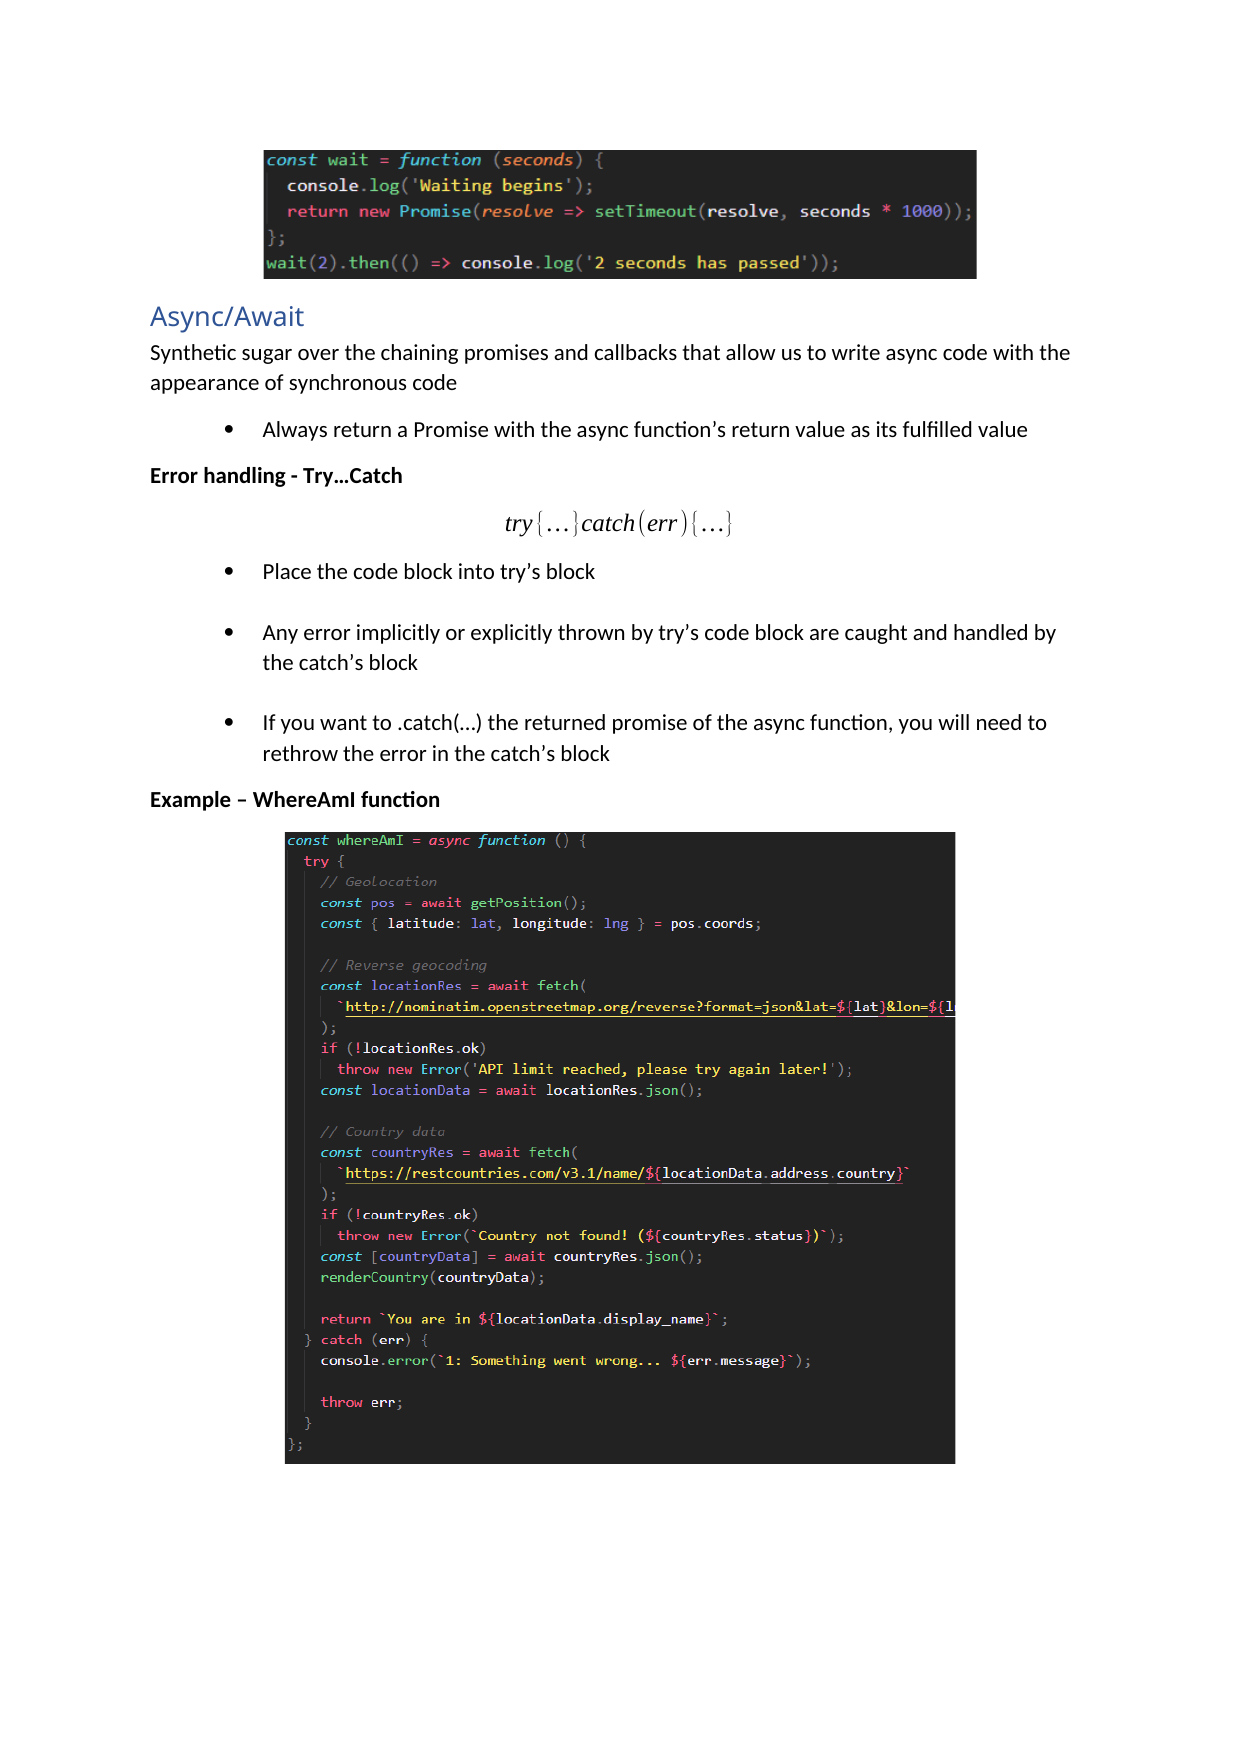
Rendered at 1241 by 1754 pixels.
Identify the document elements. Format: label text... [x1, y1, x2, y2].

list Always return a Promise with the async function’s return value as its fulfilled value [225, 415, 1090, 443]
list If you want to .catch(…) the returned promise of the async function, you will need to rethrow the error in the catch’s block [225, 708, 1090, 767]
picture [263, 150, 977, 279]
picture [284, 832, 956, 1464]
text Error handling - Try…Catch [150, 462, 1090, 490]
text Example – WhereAmI function [150, 786, 1090, 813]
text Synthetic sugar over the chaining promises and callbacks that allow us to write async code with the appearance of synchronous code [150, 338, 1090, 396]
subtitle Async/Await [150, 298, 1090, 335]
list Place the code block into try’s block [225, 557, 1090, 585]
list Any error implicitly or explicitly thrown by try’s code block are caught and handled by the catch’s block [225, 618, 1090, 676]
